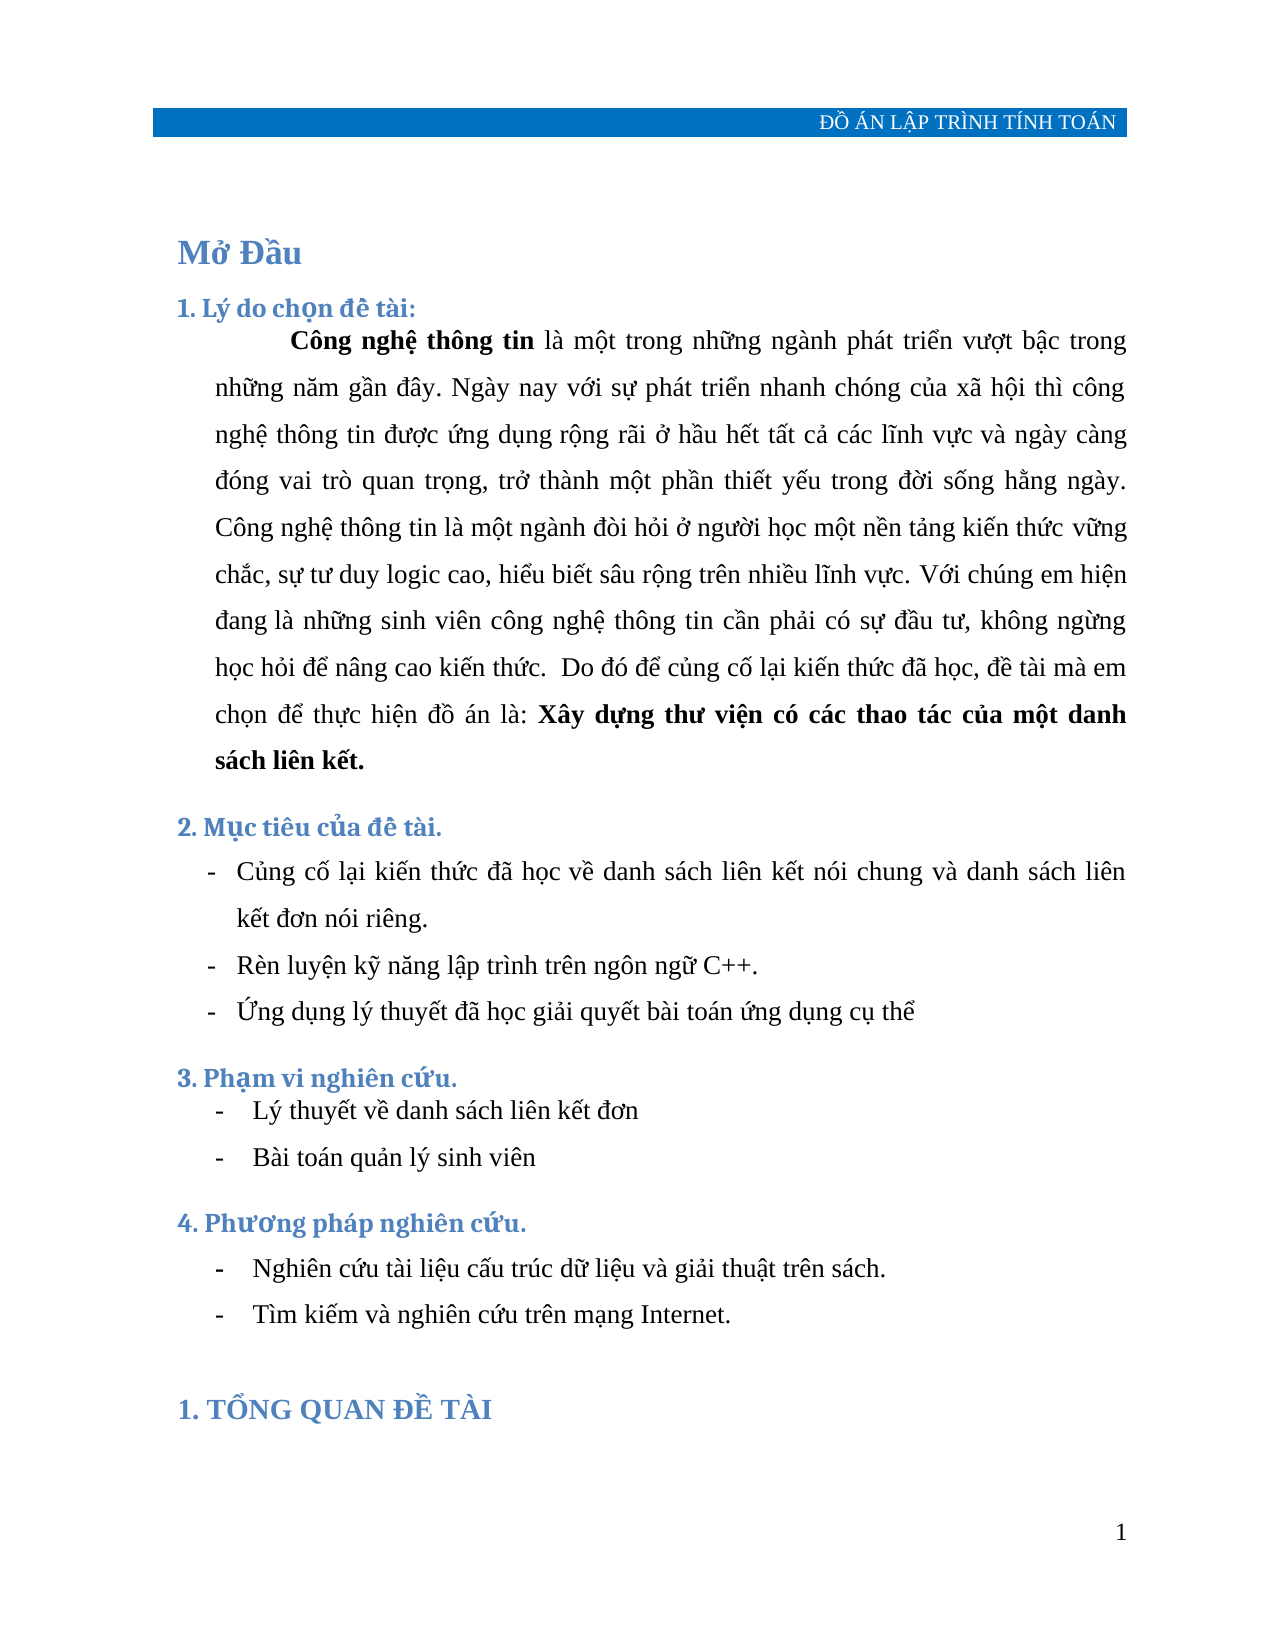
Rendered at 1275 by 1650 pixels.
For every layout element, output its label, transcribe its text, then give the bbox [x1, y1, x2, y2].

list Củng cố lại kiến thức đã học về danh sách liên kết nói chung và danh sách liên kết đơn nói riêng. [207, 856, 1127, 933]
subtitle 4. Phương pháp nghiên cứu. [177, 1208, 1127, 1239]
list Rèn luyện kỹ năng lập trình trên ngôn ngữ C++. [207, 949, 1127, 980]
subtitle 3. Phạm vi nghiên cứu. [177, 1063, 1127, 1094]
list Ứng dụng lý thuyết đã học giải quyết bài toán ứng dụng cụ thể [207, 996, 1127, 1027]
list Lý thuyết về danh sách liên kết đơn [215, 1094, 1127, 1125]
list Bài toán quản lý sinh viên [215, 1141, 1127, 1172]
text Công nghệ thông tin là một trong những ngành phát triển vượt bậc trong những năm gần đây. Ngày nay với sự phát triển nhanh chóng của xã hội thì công nghệ thông tin được ứng dụng rộng rãi ở hầu hết tất cả các lĩnh vực và ngày càng đóng vai trò quan trọng, trở thành một phần thiết yếu trong đời sống hằng ngày. Công nghệ thông tin là một ngành đòi hỏi ở người học một nền tảng kiến thức vững chắc, sự tư duy logic cao, hiểu biết sâu rộng trên nhiều lĩnh vực. Với chúng em hiện đang là những sinh viên công nghệ thông tin cần phải có sự đầu tư, không ngừng học hỏi để nâng cao kiến thức. Do đó để củng cố lại kiến thức đã học, đề tài mà em chọn để thực hiện đồ án là: Xây dựng thư viện có các thao tác của một danh sách liên kết. [215, 324, 1127, 776]
list Nghiên cứu tài liệu cấu trúc dữ liệu và giải thuật trên sách. [215, 1252, 1127, 1283]
text 1. TỔNG QUAN ĐỀ TÀI [177, 1392, 1127, 1426]
text Mở Đầu [177, 232, 1127, 272]
subtitle 1. Lý do chọn đề tài: [177, 293, 1127, 324]
subtitle 2. Mục tiêu của đề tài. [177, 812, 1127, 843]
list Tìm kiếm và nghiên cứu trên mạng Internet. [215, 1299, 1127, 1330]
